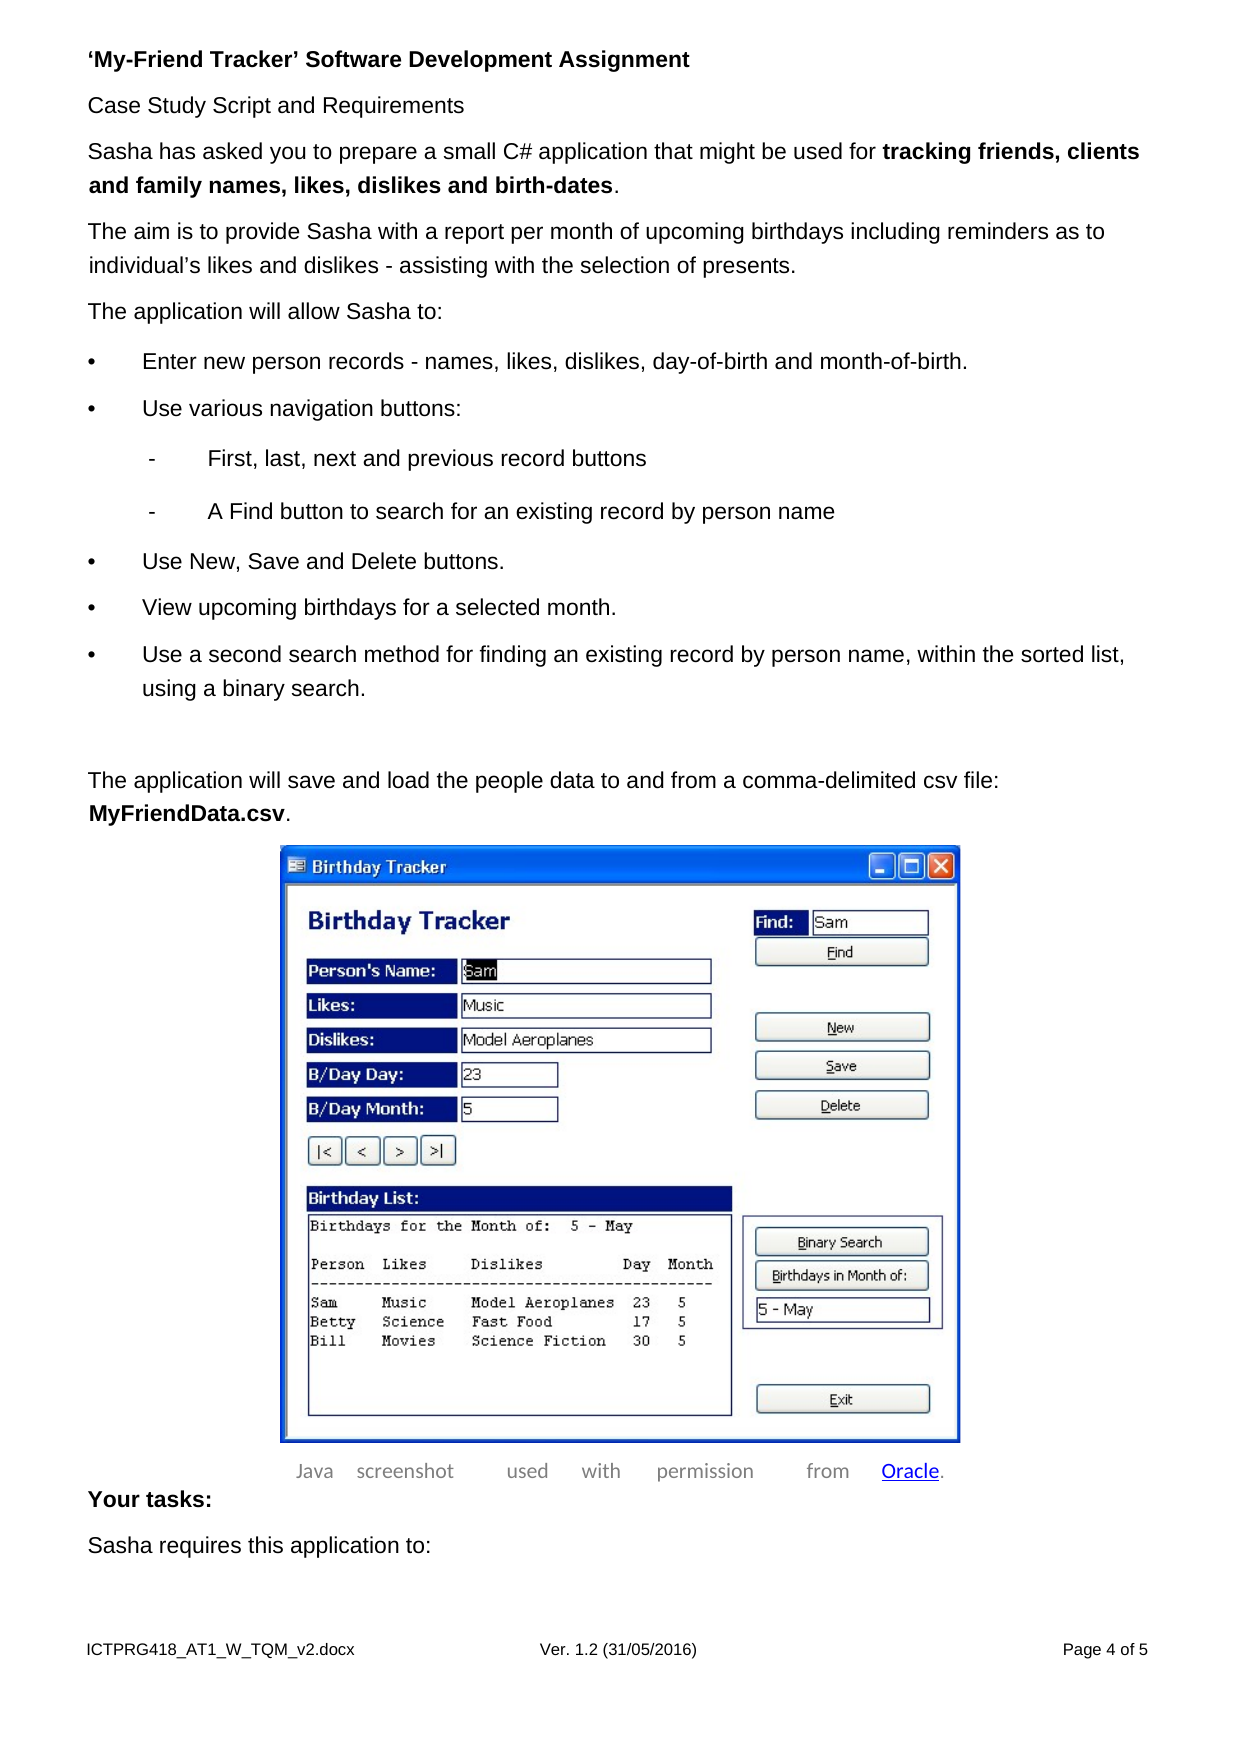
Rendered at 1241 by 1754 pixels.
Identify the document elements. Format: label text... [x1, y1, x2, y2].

text The application will save and load the people data to and from a comma-delimited csv file: MyFriendData.csv. [87, 767, 1141, 827]
list Use various navigation buttons: [87, 395, 1141, 421]
text Case Study Script and Requirements [87, 92, 1141, 118]
text The aim is to provide Sasha with a report per month of upcoming birthdays including reminders as to individual’s likes and dislikes - assisting with the selection of presents. [87, 218, 1141, 278]
text ‘My-Friend Tracker’ Software Development Assignment [87, 46, 1141, 72]
text Sasha has asked you to prepare a small C# application that might be used for tracking friends, clients and family names, likes, dislikes and birth-dates. [87, 138, 1141, 198]
list Enter new person records - names, likes, dislikes, day-of-birth and month-of-birth. [87, 348, 1141, 374]
list A Find button to search for an existing record by person name [148, 494, 1141, 526]
text The application will allow Sasha to: [87, 298, 1141, 324]
text Sasha requires this application to: [87, 1532, 1141, 1558]
list First, last, next and previous record buttons [148, 441, 1141, 473]
list View upcoming birthdays for a selected month. [87, 594, 1141, 621]
list Use New, Save and Delete buttons. [87, 548, 1141, 574]
list Use a second search method for finding an existing record by person name, within the sorted list, using a binary search. [87, 641, 1141, 701]
picture [280, 845, 961, 1443]
text Your tasks: [87, 1486, 1141, 1512]
text Java screenshot used with permission from Oracle. [100, 1457, 1141, 1484]
